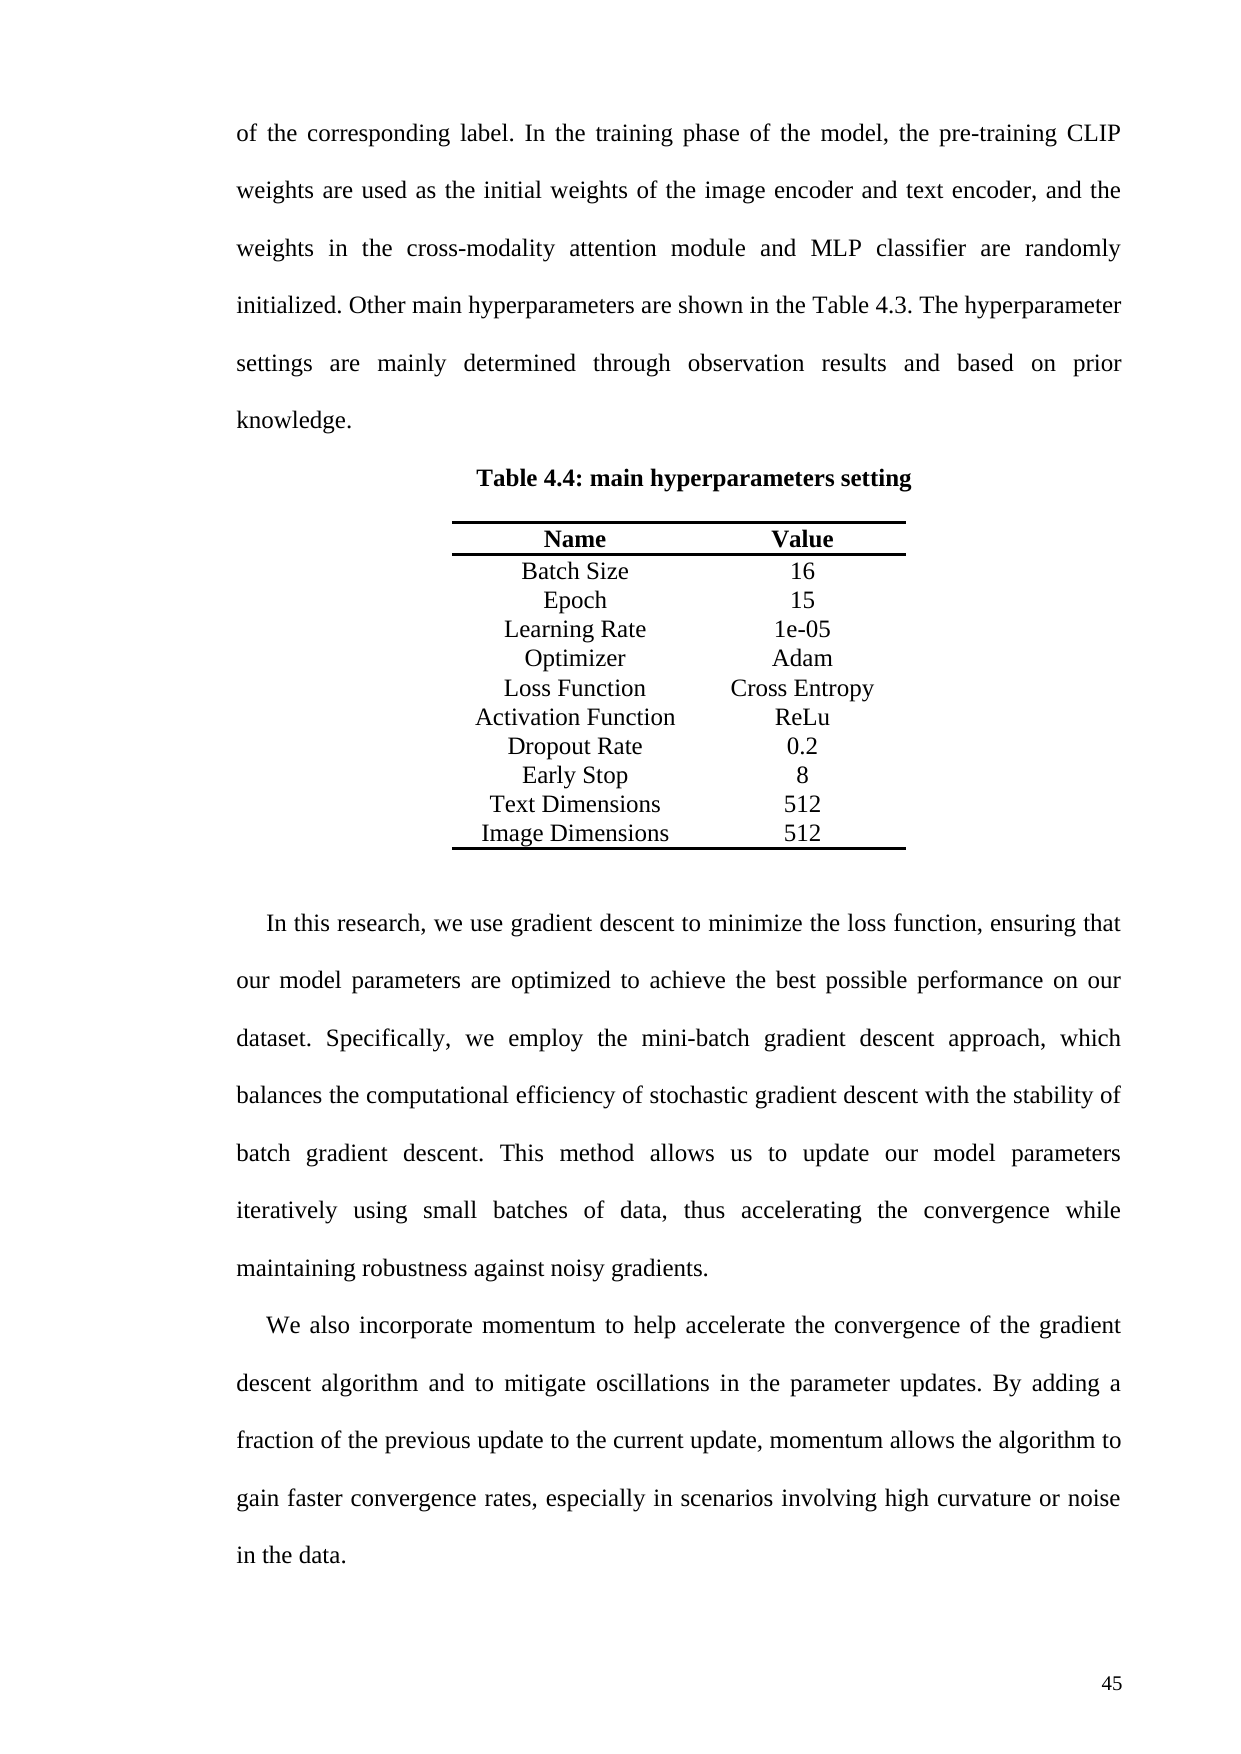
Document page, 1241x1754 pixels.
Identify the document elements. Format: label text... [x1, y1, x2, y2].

table_header Value [698, 524, 906, 553]
table_cell Adam [698, 643, 906, 672]
table_cell 8 [698, 760, 906, 789]
table_cell Text Dimensions [452, 789, 698, 818]
table_cell Activation Function [452, 701, 698, 731]
table_header Name [452, 524, 698, 553]
text We also incorporate momentum to help accelerate the convergence of the gradient descent algorithm and to mitigate oscillations in the parameter updates. By adding a fraction of the previous update to the current update, momentum allows the algorithm to gain faster convergence rates, especially in scenarios involving high curvature or noise in the data. [236, 1310, 1122, 1569]
table_cell Dropout Rate [452, 731, 698, 760]
table_cell 16 [698, 556, 906, 585]
table_cell Learning Rate [452, 614, 698, 643]
table_cell Loss Function [452, 672, 698, 701]
table_cell ReLu [698, 701, 906, 731]
table_cell Optimizer [452, 643, 698, 672]
table_cell Epoch [452, 585, 698, 614]
table_cell 1e-05 [698, 614, 906, 643]
table_cell 0.2 [698, 731, 906, 760]
table_cell 512 [698, 789, 906, 818]
table_cell Image Dimensions [452, 818, 698, 847]
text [236, 118, 1122, 434]
table_cell Batch Size [452, 556, 698, 585]
table_cell 512 [698, 818, 906, 847]
table_cell Cross Entropy [698, 672, 906, 701]
table_cell Early Stop [452, 760, 698, 789]
text In this research, we use gradient descent to minimize the loss function, ensuring that our model parameters are optimized to achieve the best possible performance on our dataset. Specifically, we employ the mini-batch gradient descent approach, which balances the computational efficiency of stochastic gradient descent with the stability of batch gradient descent. This method allows us to update our model parameters iteratively using small batches of data, thus accelerating the convergence while maintaining robustness against noisy gradients. [236, 908, 1122, 1282]
table_cell 15 [698, 585, 906, 614]
